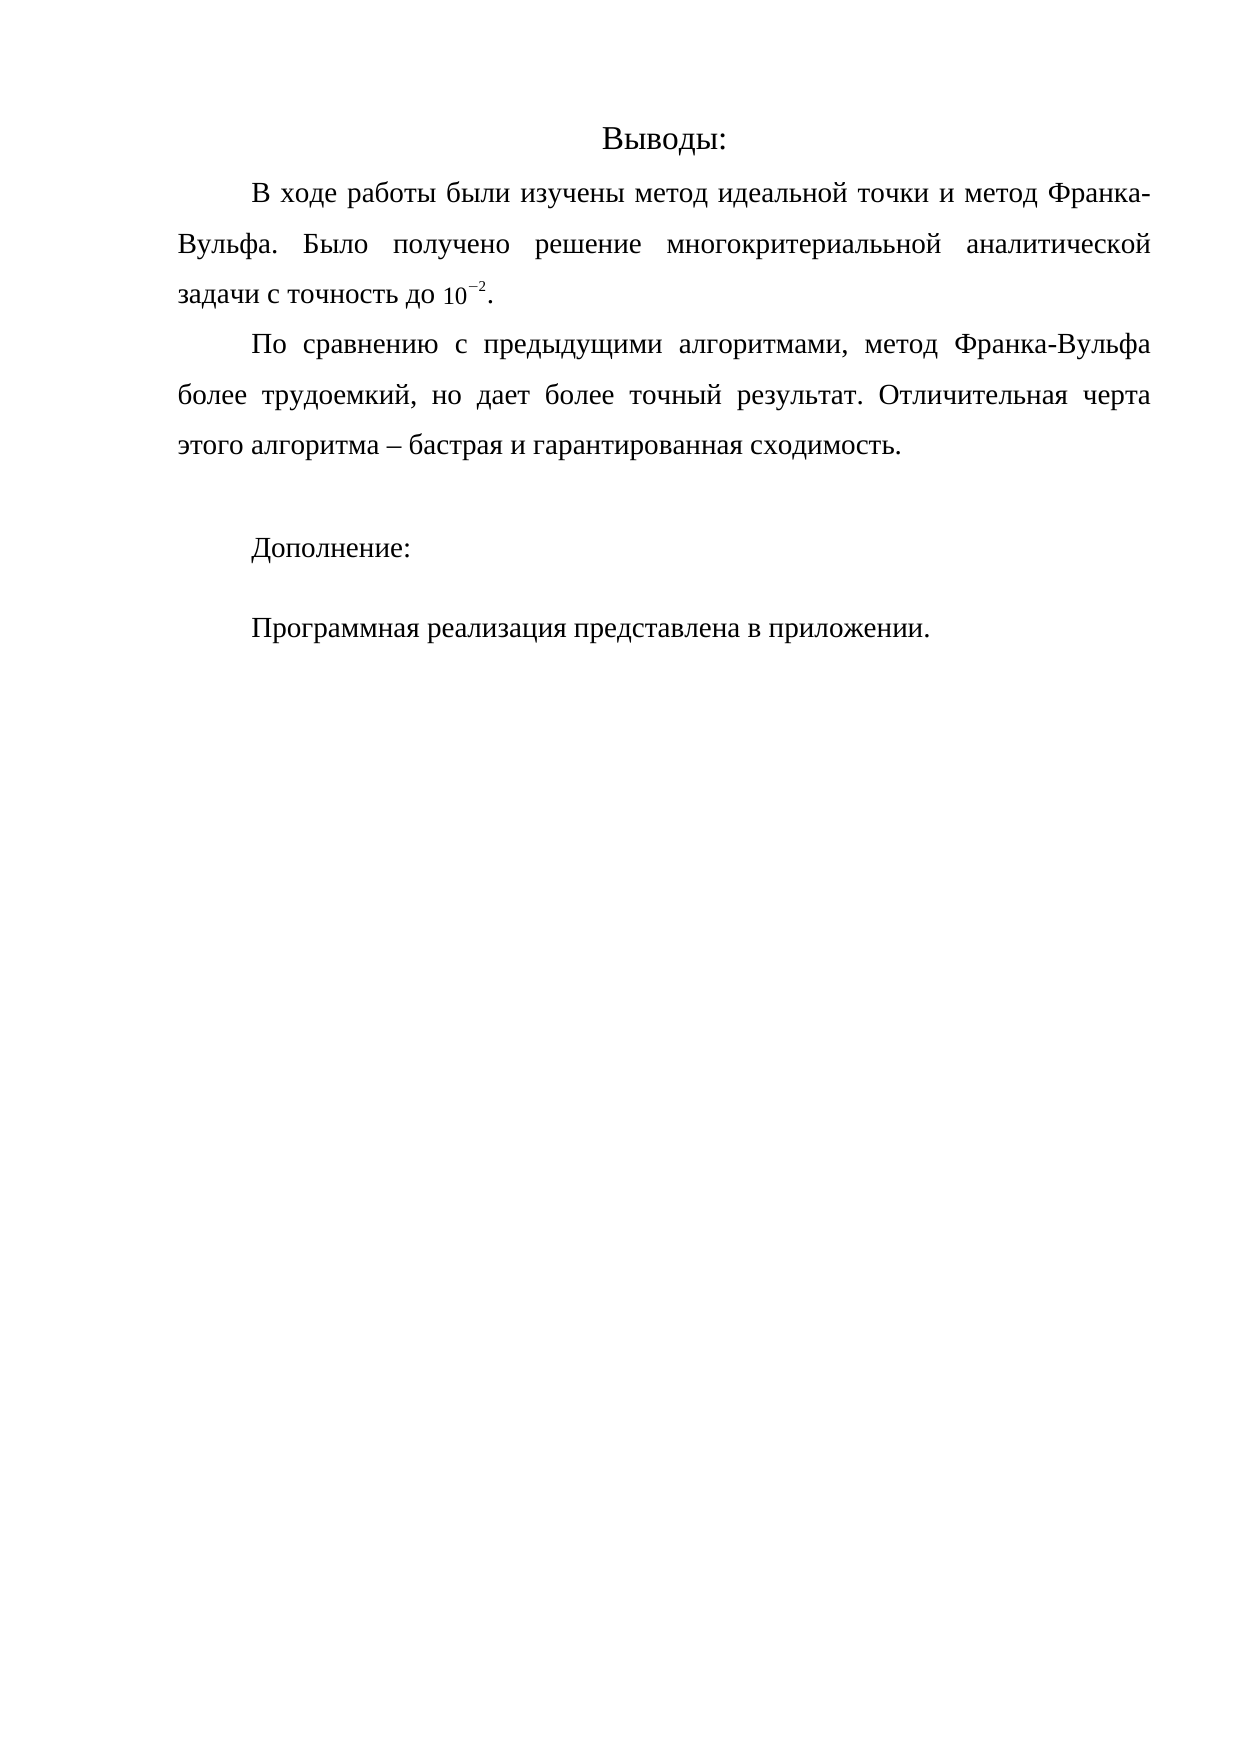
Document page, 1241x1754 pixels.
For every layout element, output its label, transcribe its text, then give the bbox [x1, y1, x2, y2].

text Программная реализация представлена в приложении. [177, 610, 1152, 643]
text По сравнению с предыдущими алгоритмами, метод Франка-Вульфа более трудоемкий, но дает более точный результат. Отличительная черта этого алгоритма – бастрая и гарантированная сходимость. [177, 327, 1152, 461]
subtitle Дополнение: [177, 530, 1152, 564]
text В ходе работы были изучены метод идеальной точки и метод Франка-Вульфа. Было получено решение многокритериалььной аналитической задачи с точность до . [177, 176, 1152, 310]
subtitle Выводы: [177, 118, 1152, 156]
